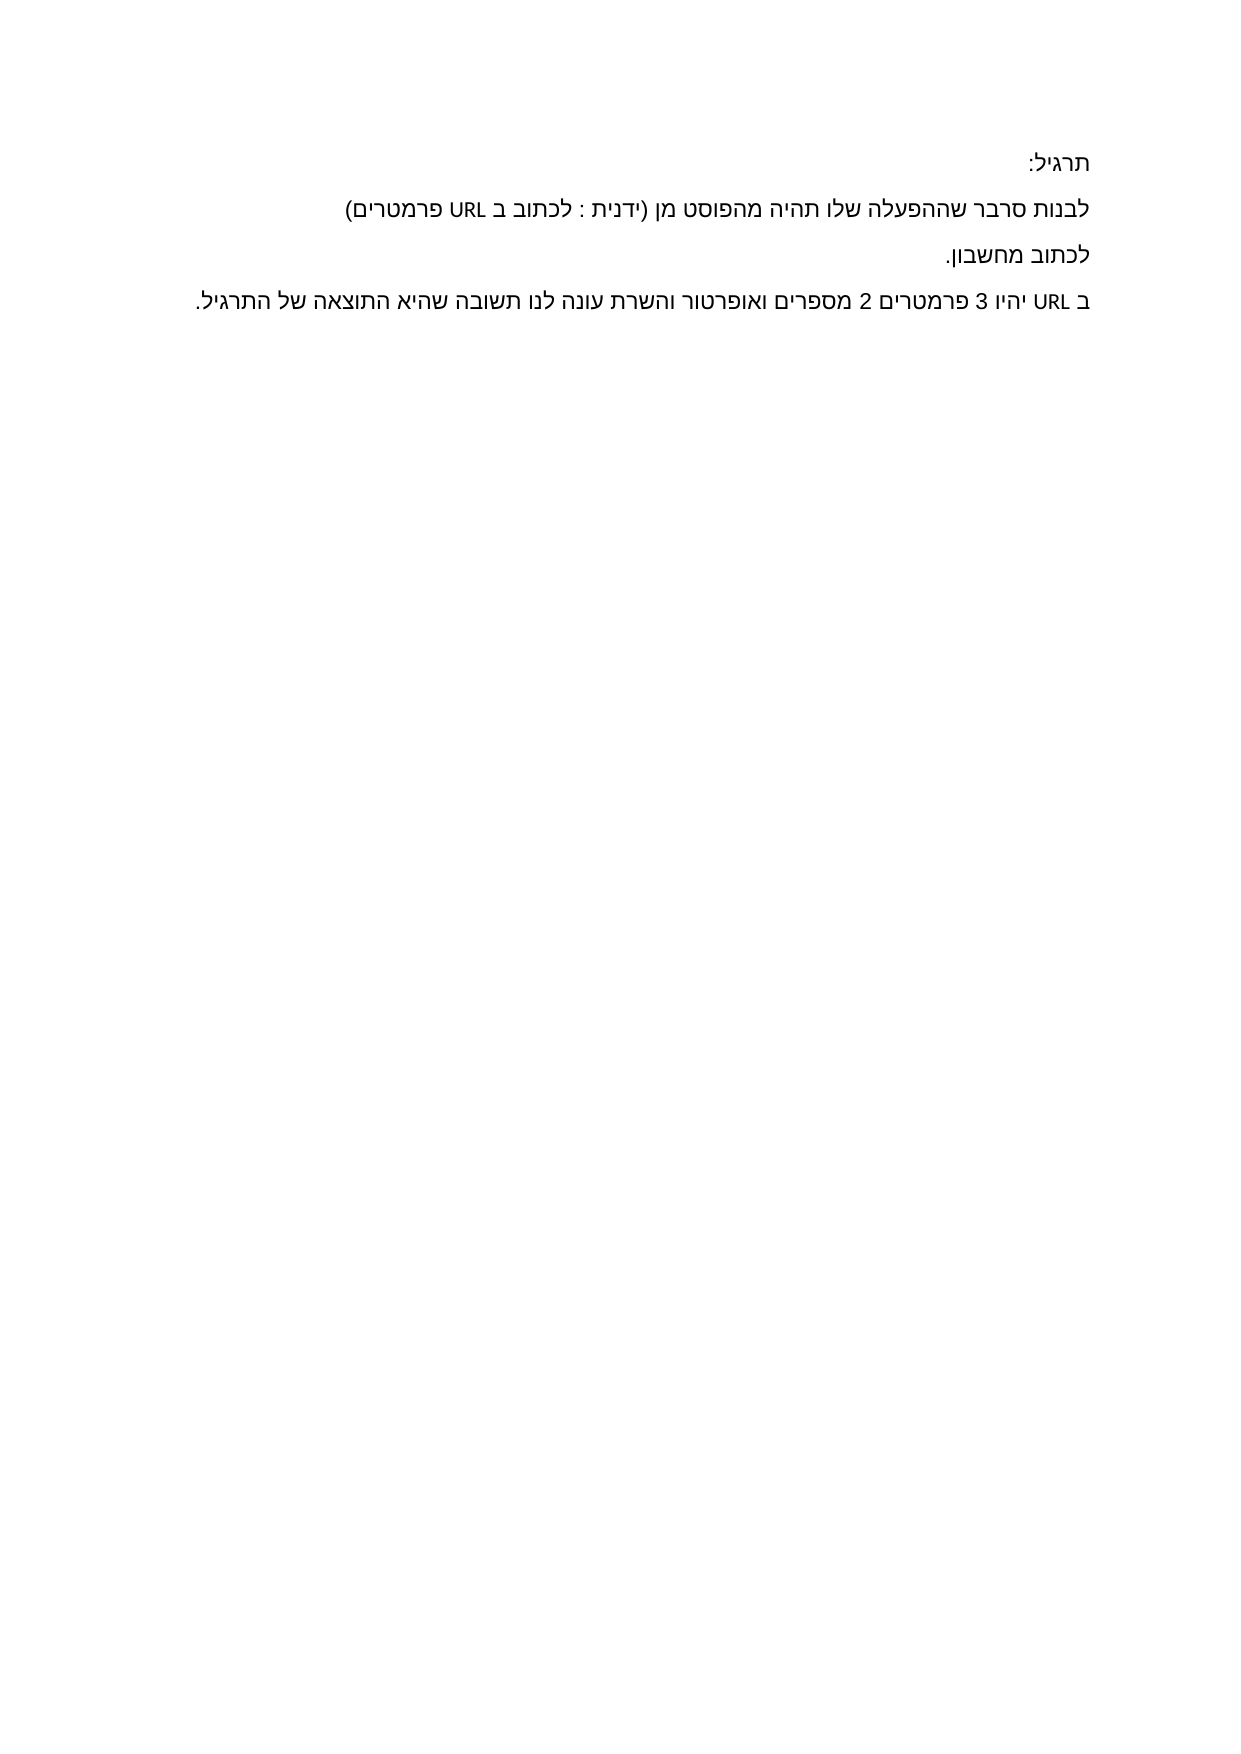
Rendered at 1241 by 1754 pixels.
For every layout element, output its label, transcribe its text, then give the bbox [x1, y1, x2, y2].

text לבנות סרבר שההפעלה שלו תהיה מהפוסט מן (ידנית : לכתוב ב URL פרמטרים) [150, 195, 1090, 223]
text לכתוב מחשבון. [150, 242, 1090, 268]
text ב URL יהיו 3 פרמטרים 2 מספרים ואופרטור והשרת עונה לנו תשובה שהיא התוצאה של התרגיל. [150, 287, 1090, 315]
text תרגיל: [150, 150, 1090, 176]
